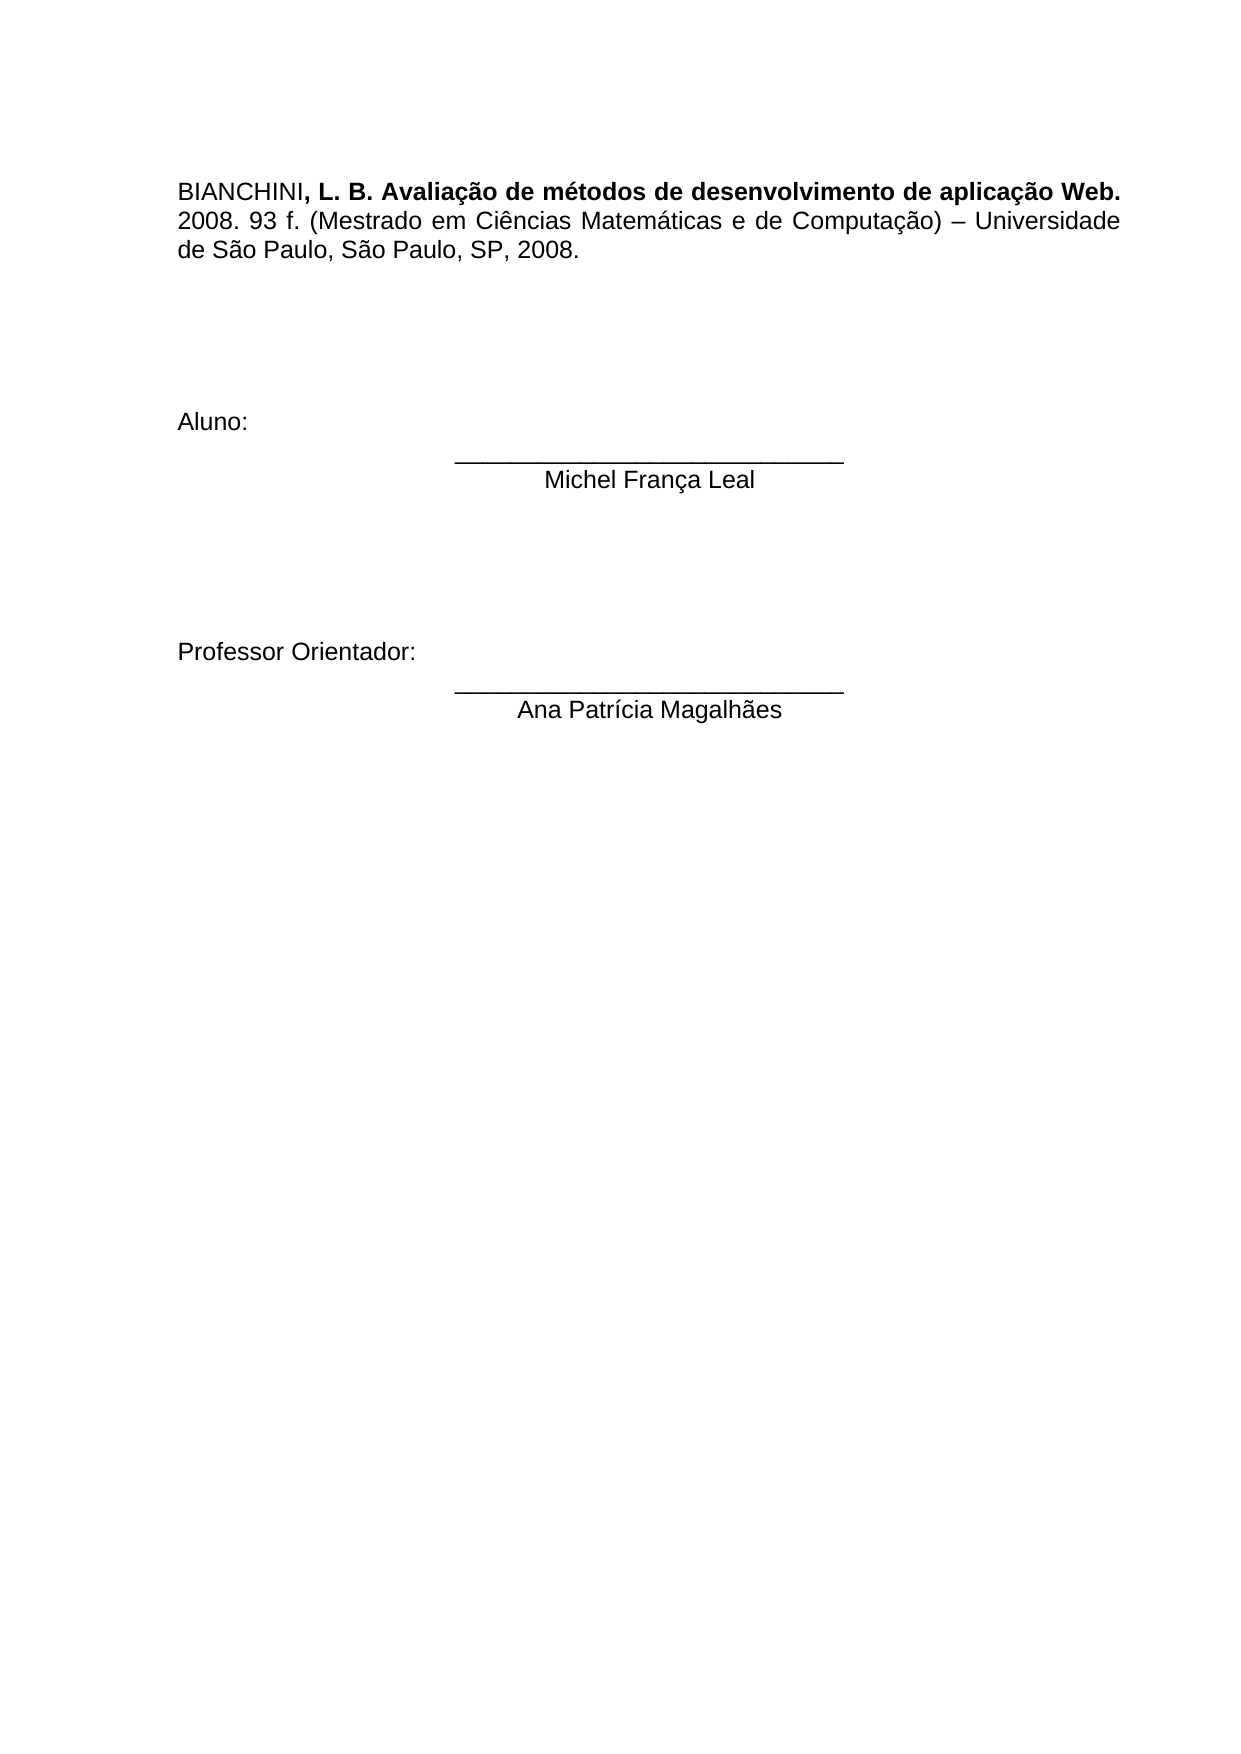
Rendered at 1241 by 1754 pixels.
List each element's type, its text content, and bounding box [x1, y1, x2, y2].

text Aluno: [177, 407, 1122, 436]
text BIANCHINI, L. B. Avaliação de métodos de desenvolvimento de aplicação Web. 2008. 93 f. (Mestrado em Ciências Matemáticas e de Computação) – Universidade de São Paulo, São Paulo, SP, 2008. [177, 177, 1122, 263]
text Ana Patrícia Magalhães [177, 695, 1122, 723]
text ____________________________ [177, 436, 1122, 465]
text Michel França Leal [177, 465, 1122, 493]
text ____________________________ [177, 666, 1122, 695]
text Professor Orientador: [177, 637, 1122, 666]
